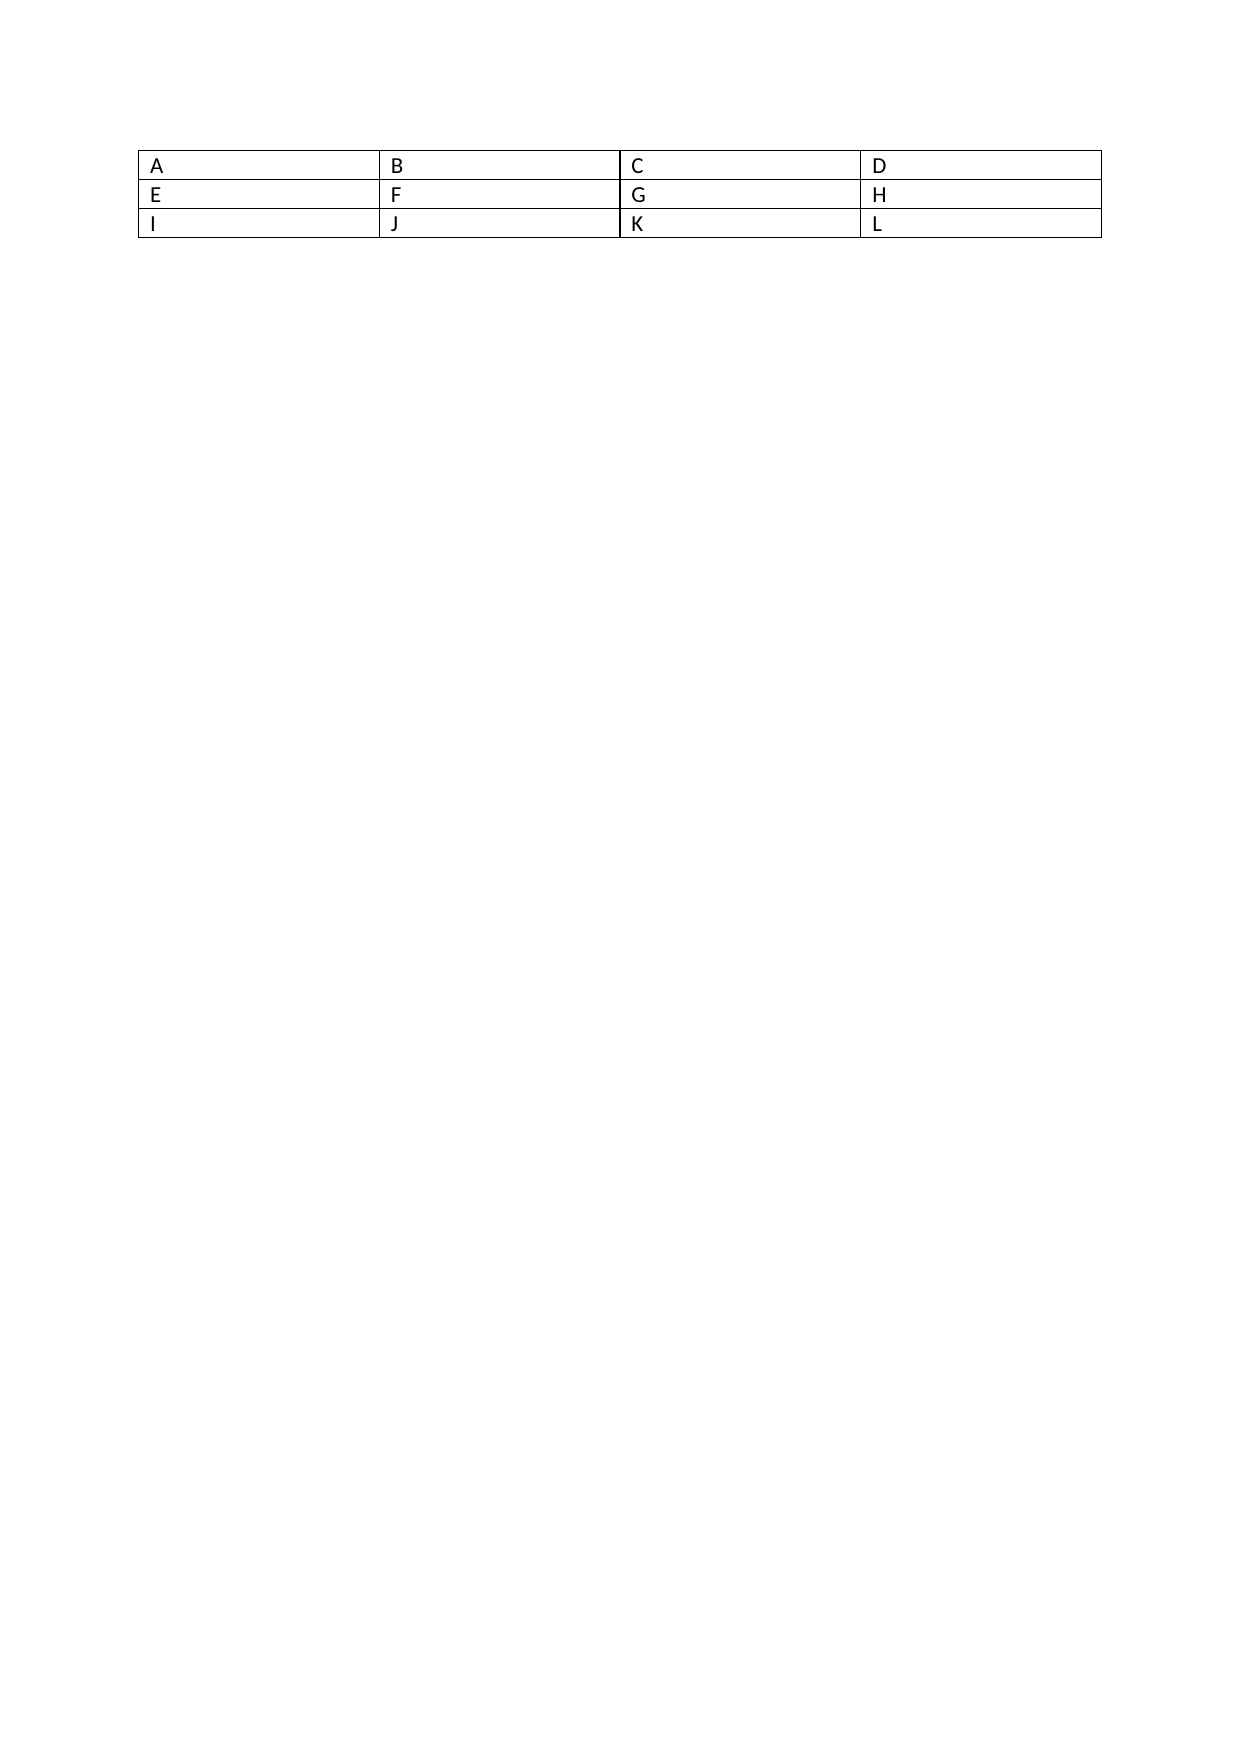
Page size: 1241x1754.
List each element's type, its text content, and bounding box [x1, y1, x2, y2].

table_cell F [380, 180, 619, 208]
table_cell G [621, 180, 860, 208]
table_cell L [861, 209, 1101, 237]
table_cell I [139, 209, 379, 237]
table_cell K [621, 209, 860, 237]
table_header C [621, 151, 860, 179]
table_header B [380, 151, 619, 179]
table_cell H [861, 180, 1101, 208]
table_cell J [380, 209, 619, 237]
table_header A [139, 151, 379, 179]
table_header D [861, 151, 1101, 179]
table_cell E [139, 180, 379, 208]
